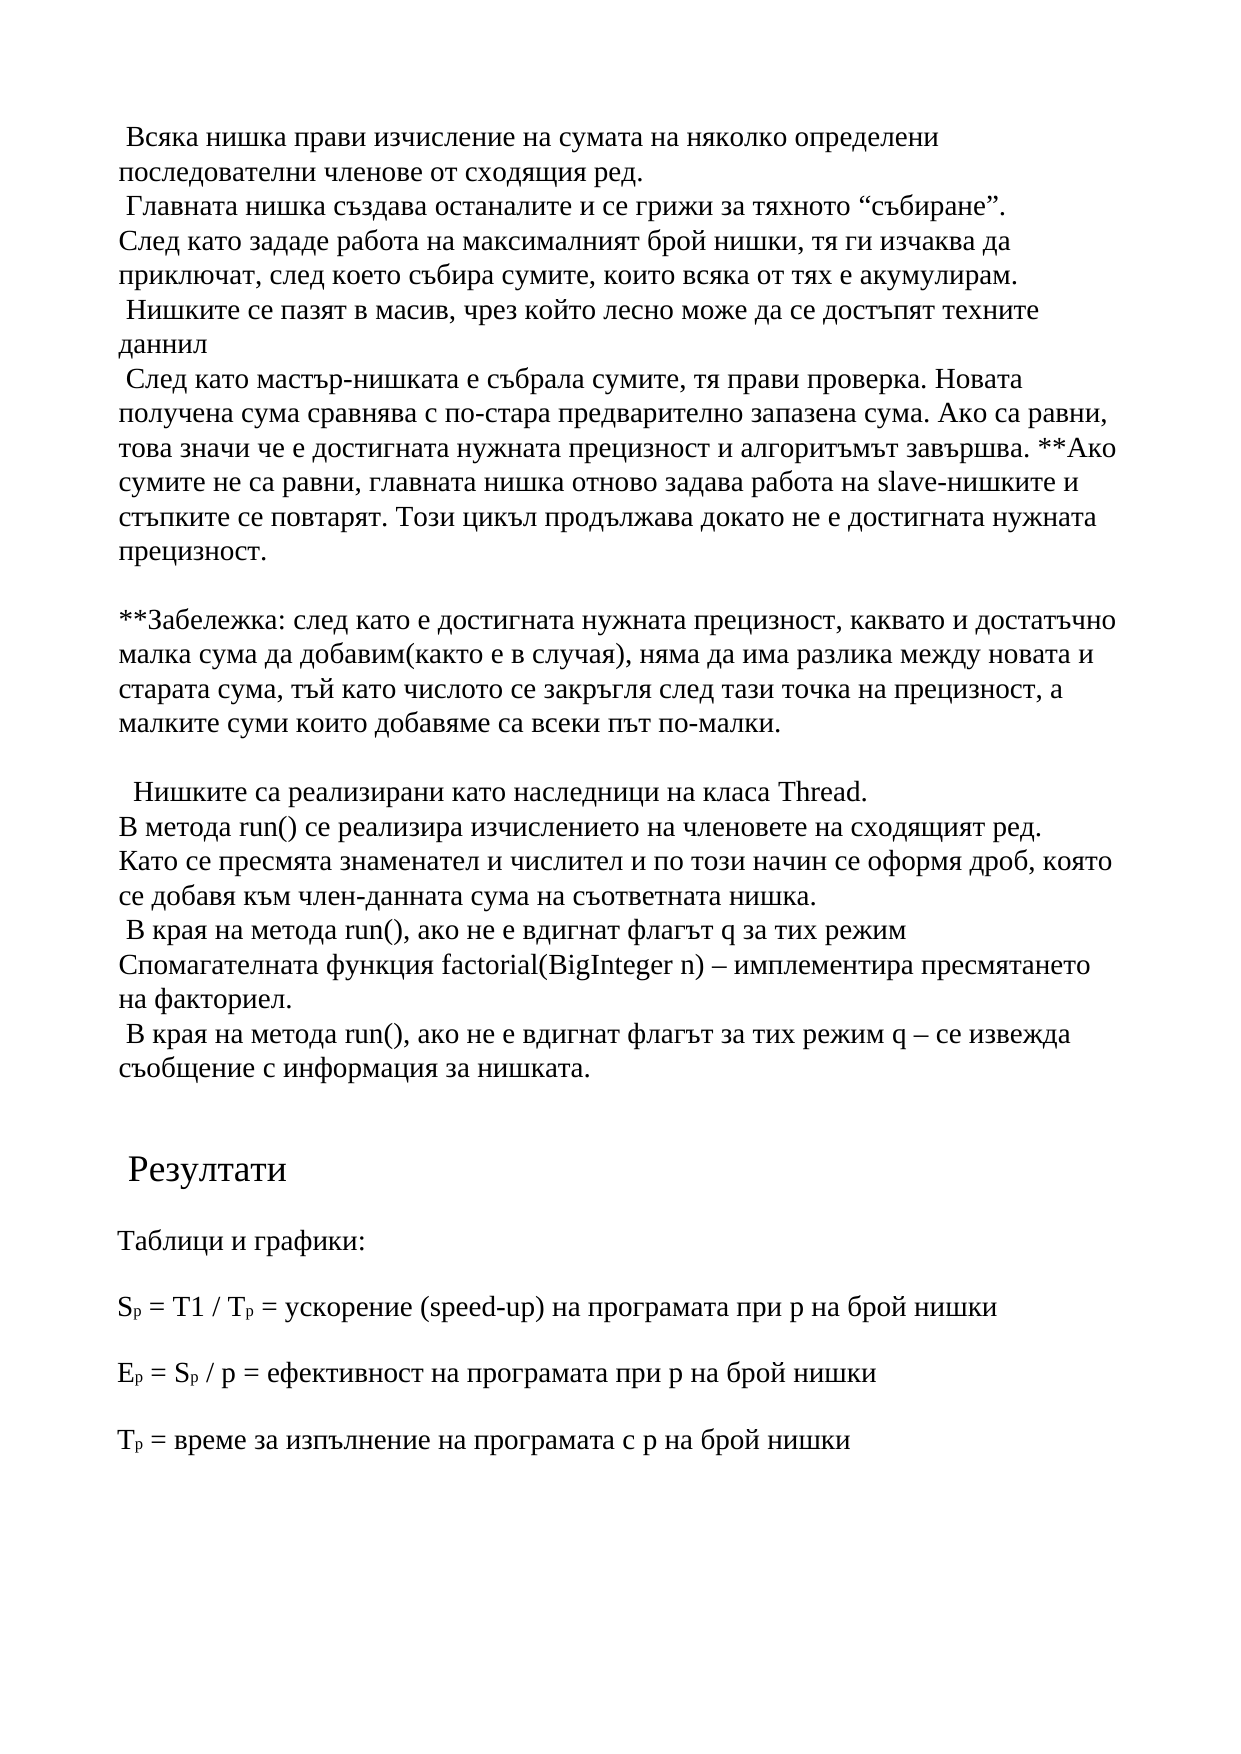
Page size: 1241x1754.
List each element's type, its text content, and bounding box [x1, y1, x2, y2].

text Като се пресмята знаменател и числител и по този начин се оформя дроб, която се добавя към член-данната сума на съответната нишка. [118, 843, 1122, 911]
text Резултати [118, 1146, 1122, 1189]
text Главната нишка създава останалите и се грижи за тяхното “събиране”. След като зададе работа на максималният брой нишки, тя ги изчаква да приключат, след което събира сумите, които всяка от тях е акумулирам. Нишките се пазят в масив, чрез който лесно може да се достъпят техните даннил След като мастър-нишката е събрала сумите, тя прави проверка. Новата получена сума сравнява с по-стара предварително запазена сума. Ако са равни, това значи че е достигната нужната прецизност и алгоритъмът завършва. **Ако сумите не са равни, главната нишка отново задава работа на slave-нишките и стъпките се повтарят. Този цикъл продължава докато не е достигната нужната прецизност. **Забележка: след като е достигната нужната прецизност, каквато и достатъчно малка сума да добавим(както е в случая), няма да има разлика между новата и старата сума, тъй като числото се закръгля след тази точка на прецизност, а малките суми които добавяме са всеки път по-малки. [118, 188, 1122, 739]
text В края на метода run(), ако не е вдигнат флагът q за тих режим Спомагателната функция factorial(BigInteger n) – имплементира пресмятането на факториел. В края на метода run(), ако не е вдигнат флагът за тих режим q – се извежда съобщение с информация за нишката. [118, 912, 1122, 1084]
text Sp = T1 / Tp = ускорение (speed-up) на програмата при p на брой нишки [117, 1289, 1123, 1323]
text Ep = Sp / p = ефективност на програмата при p на брой нишки [117, 1356, 1123, 1389]
text Таблици и графики: [117, 1223, 1123, 1256]
text Нишките са реализирани като наследници на класа Thread. В метода run() се реализира изчислението на членовете на сходящият ред. [118, 774, 1122, 842]
text Tp = време за изпълнение на програмата с p на брой нишки [117, 1422, 1123, 1456]
text Всяка нишка прави изчисление на сумата на няколко определени последователни членове от сходящия ред. [118, 119, 1122, 187]
